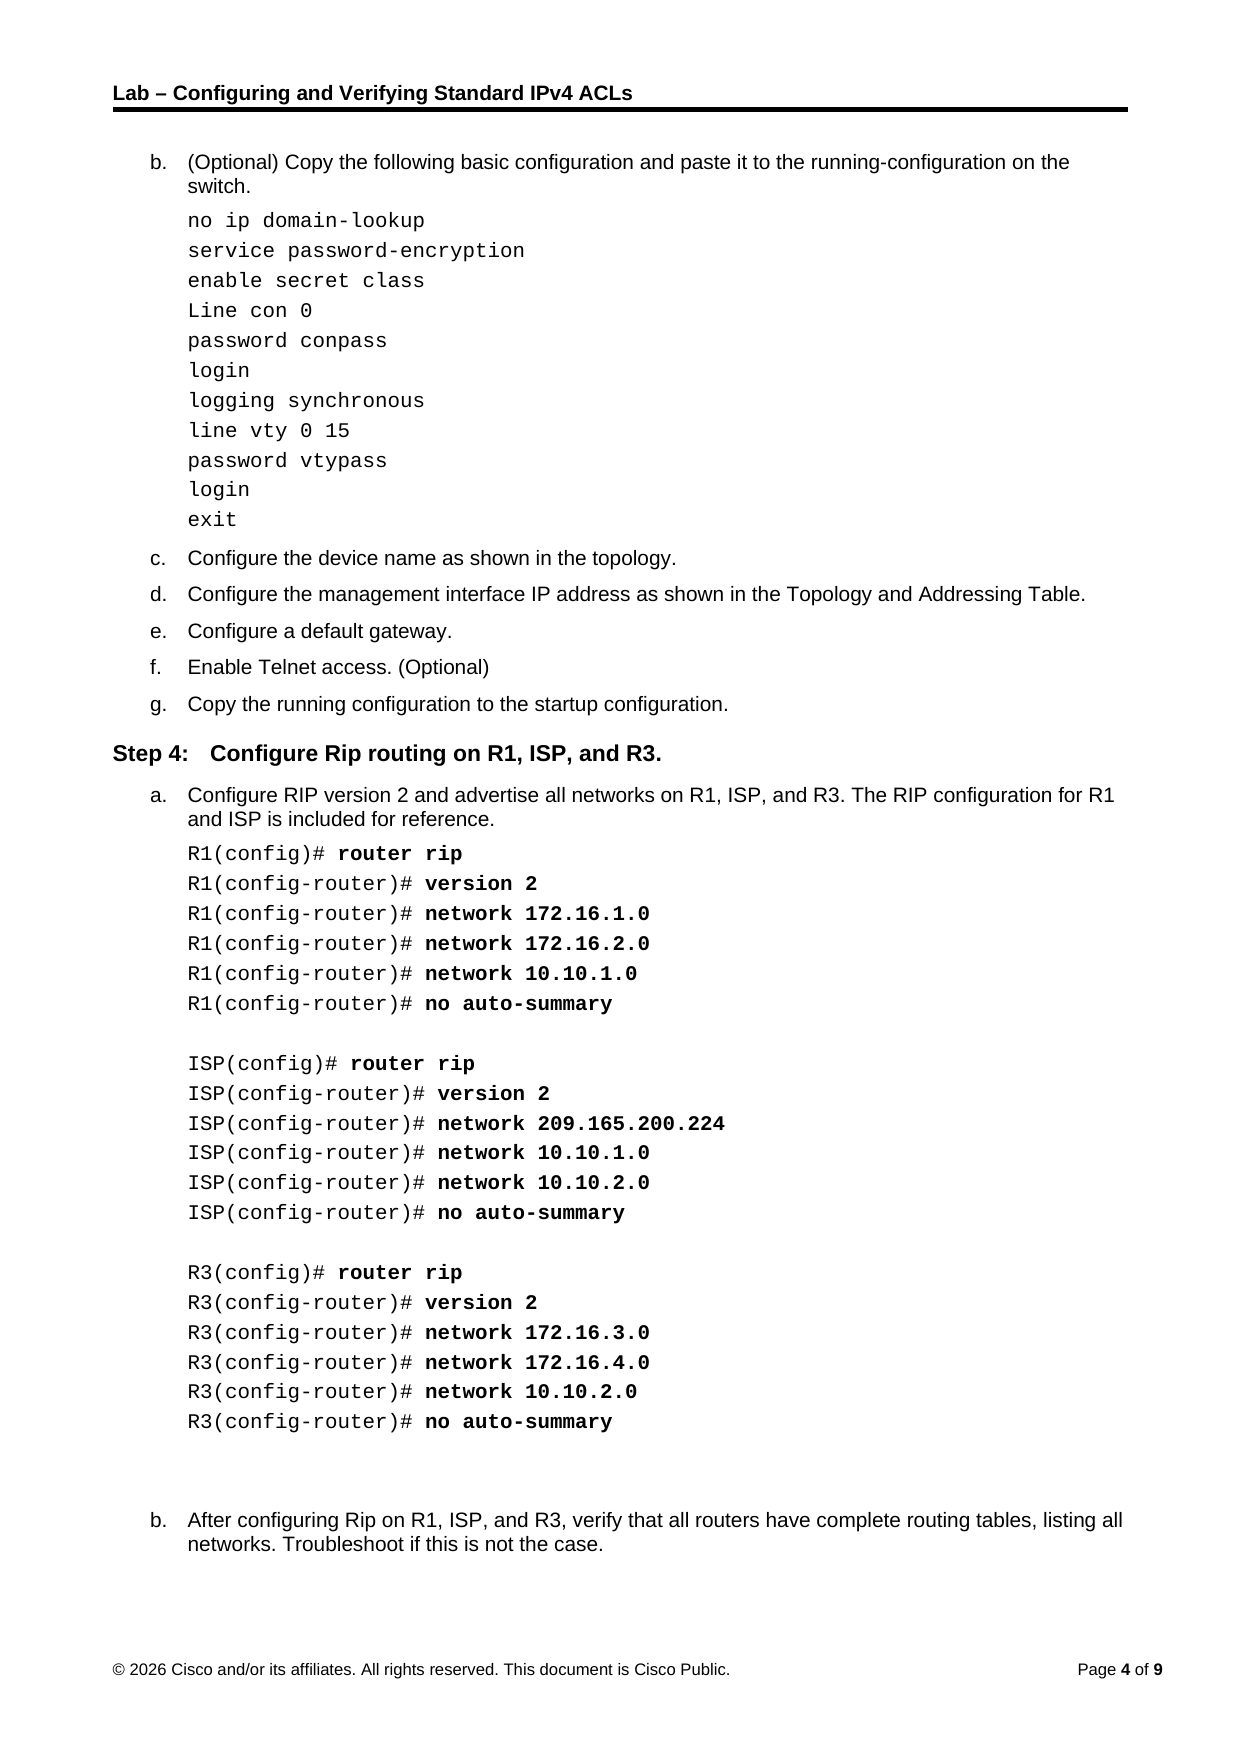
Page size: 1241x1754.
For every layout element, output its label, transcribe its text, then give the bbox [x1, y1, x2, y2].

text ISP(config-router)# no auto-summary [187, 1202, 1128, 1226]
text R3(config)# router rip [187, 1262, 1128, 1286]
text R3(config-router)# version 2 [187, 1292, 1128, 1316]
text password conpass [187, 330, 1128, 354]
text service password-encryption [187, 240, 1128, 264]
text R3(config-router)# no auto-summary [187, 1411, 1128, 1435]
text enable secret class [187, 270, 1128, 294]
text login [187, 479, 1128, 503]
text Configure Rip routing on R1, ISP, and R3. [112, 740, 1128, 767]
text After configuring Rip on R1, ISP, and R3, verify that all routers have complete routing tables, listing all networks. Troubleshoot if this is not the case. [150, 1507, 1128, 1555]
text R1(config-router)# network 172.16.1.0 [187, 903, 1128, 927]
text ISP(config-router)# version 2 [187, 1083, 1128, 1106]
text ISP(config-router)# network 10.10.2.0 [187, 1172, 1128, 1196]
text R1(config-router)# version 2 [187, 873, 1128, 897]
text line vty 0 15 [187, 420, 1128, 443]
text R1(config)# router rip [187, 843, 1128, 867]
text R3(config-router)# network 10.10.2.0 [187, 1382, 1128, 1405]
text (Optional) Copy the following basic configuration and paste it to the running-configuration on the switch. [150, 150, 1128, 198]
text Copy the running configuration to the startup configuration. [150, 691, 1128, 715]
text Enable Telnet access. (Optional) [150, 655, 1128, 679]
text logging synchronous [187, 390, 1128, 413]
text R1(config-router)# network 10.10.1.0 [187, 963, 1128, 987]
text password vtypass [187, 449, 1128, 473]
text ISP(config-router)# network 10.10.1.0 [187, 1142, 1128, 1166]
text ISP(config)# router rip [187, 1053, 1128, 1076]
text R1(config-router)# network 172.16.2.0 [187, 933, 1128, 957]
text login [187, 360, 1128, 383]
text R3(config-router)# network 172.16.3.0 [187, 1322, 1128, 1345]
text R1(config-router)# no auto-summary [187, 993, 1128, 1017]
text ISP(config-router)# network 209.165.200.224 [187, 1112, 1128, 1136]
text Configure a default gateway. [150, 618, 1128, 642]
text Line con 0 [187, 300, 1128, 324]
text Configure the device name as shown in the topology. [150, 546, 1128, 569]
text Configure the management interface IP address as shown in the Topology and Addressing Table. [150, 582, 1128, 606]
text Configure RIP version 2 and advertise all networks on R1, ISP, and R3. The RIP configuration for R1 and ISP is included for reference. [150, 783, 1128, 831]
text R3(config-router)# network 172.16.4.0 [187, 1352, 1128, 1375]
text exit [187, 509, 1128, 533]
text no ip domain-lookup [187, 210, 1128, 234]
